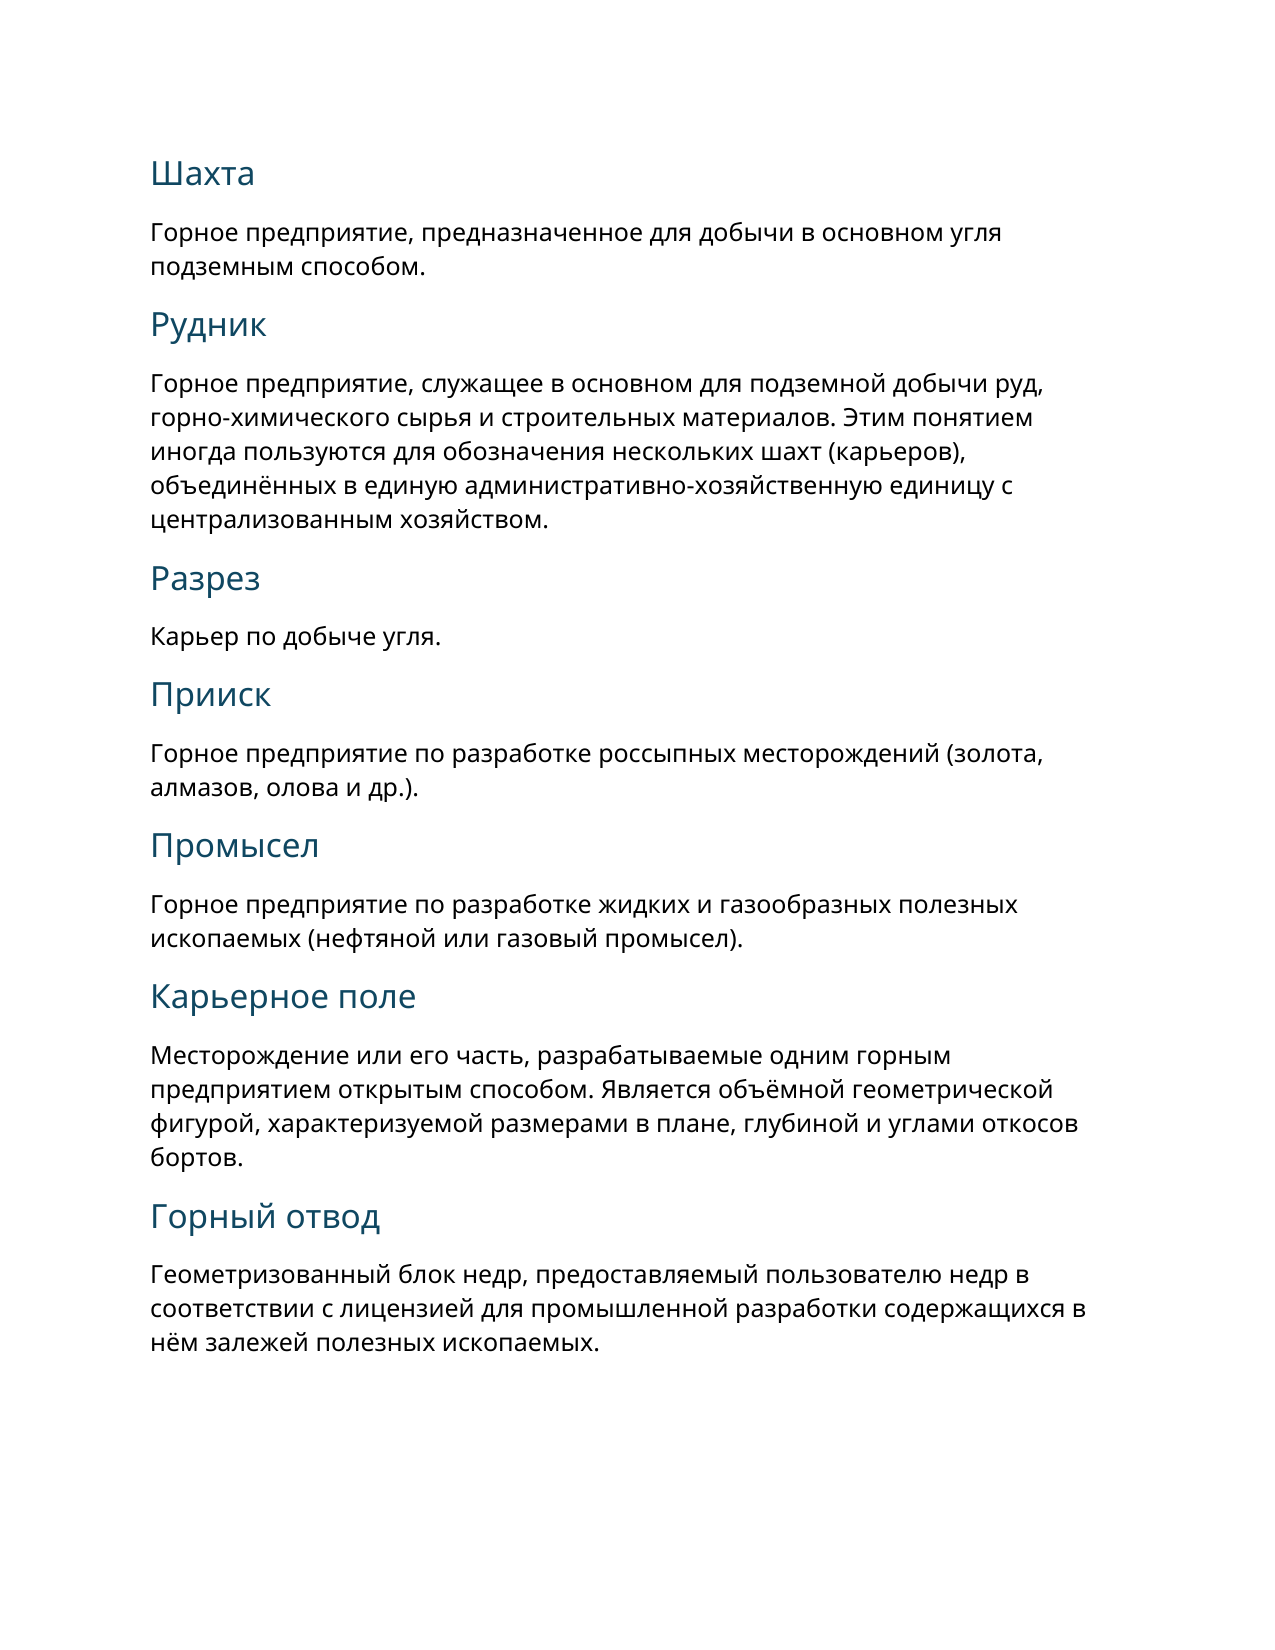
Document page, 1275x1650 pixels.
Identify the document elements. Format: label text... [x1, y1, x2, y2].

subtitle Шахта [150, 150, 1125, 195]
text Карьер по добыче угля. [150, 618, 1125, 652]
text Горное предприятие, служащее в основном для подземной добычи руд, горно-химического сырья и строительных материалов. Этим понятием иногда пользуются для обозначения нескольких шахт (карьеров), объединённых в единую административно-хозяйственную единицу с централизованным хозяйством. [150, 365, 1125, 536]
subtitle Рудник [150, 301, 1125, 346]
text Горное предприятие, предназначенное для добычи в основном угля подземным способом. [150, 214, 1125, 282]
text Месторождение или его часть, разрабатываемые одним горным предприятием открытым способом. Является объёмной геометрической фигурой, характеризуемой размерами в плане, глубиной и углами откосов бортов. [150, 1037, 1125, 1174]
subtitle Разрез [150, 554, 1125, 600]
subtitle Карьерное поле [150, 973, 1125, 1019]
text Горное предприятие по разработке россыпных месторождений (золота, алмазов, олова и др.). [150, 735, 1125, 803]
subtitle Прииск [150, 671, 1125, 717]
text Горное предприятие по разработке жидких и газообразных полезных ископаемых (нефтяной или газовый промысел). [150, 886, 1125, 954]
text Геометризованный блок недр, предоставляемый пользователю недр в соответствии с лицензией для промышленной разработки содержащихся в нём залежей полезных ископаемых. [150, 1257, 1125, 1359]
subtitle Горный отвод [150, 1192, 1125, 1238]
subtitle Промысел [150, 822, 1125, 868]
